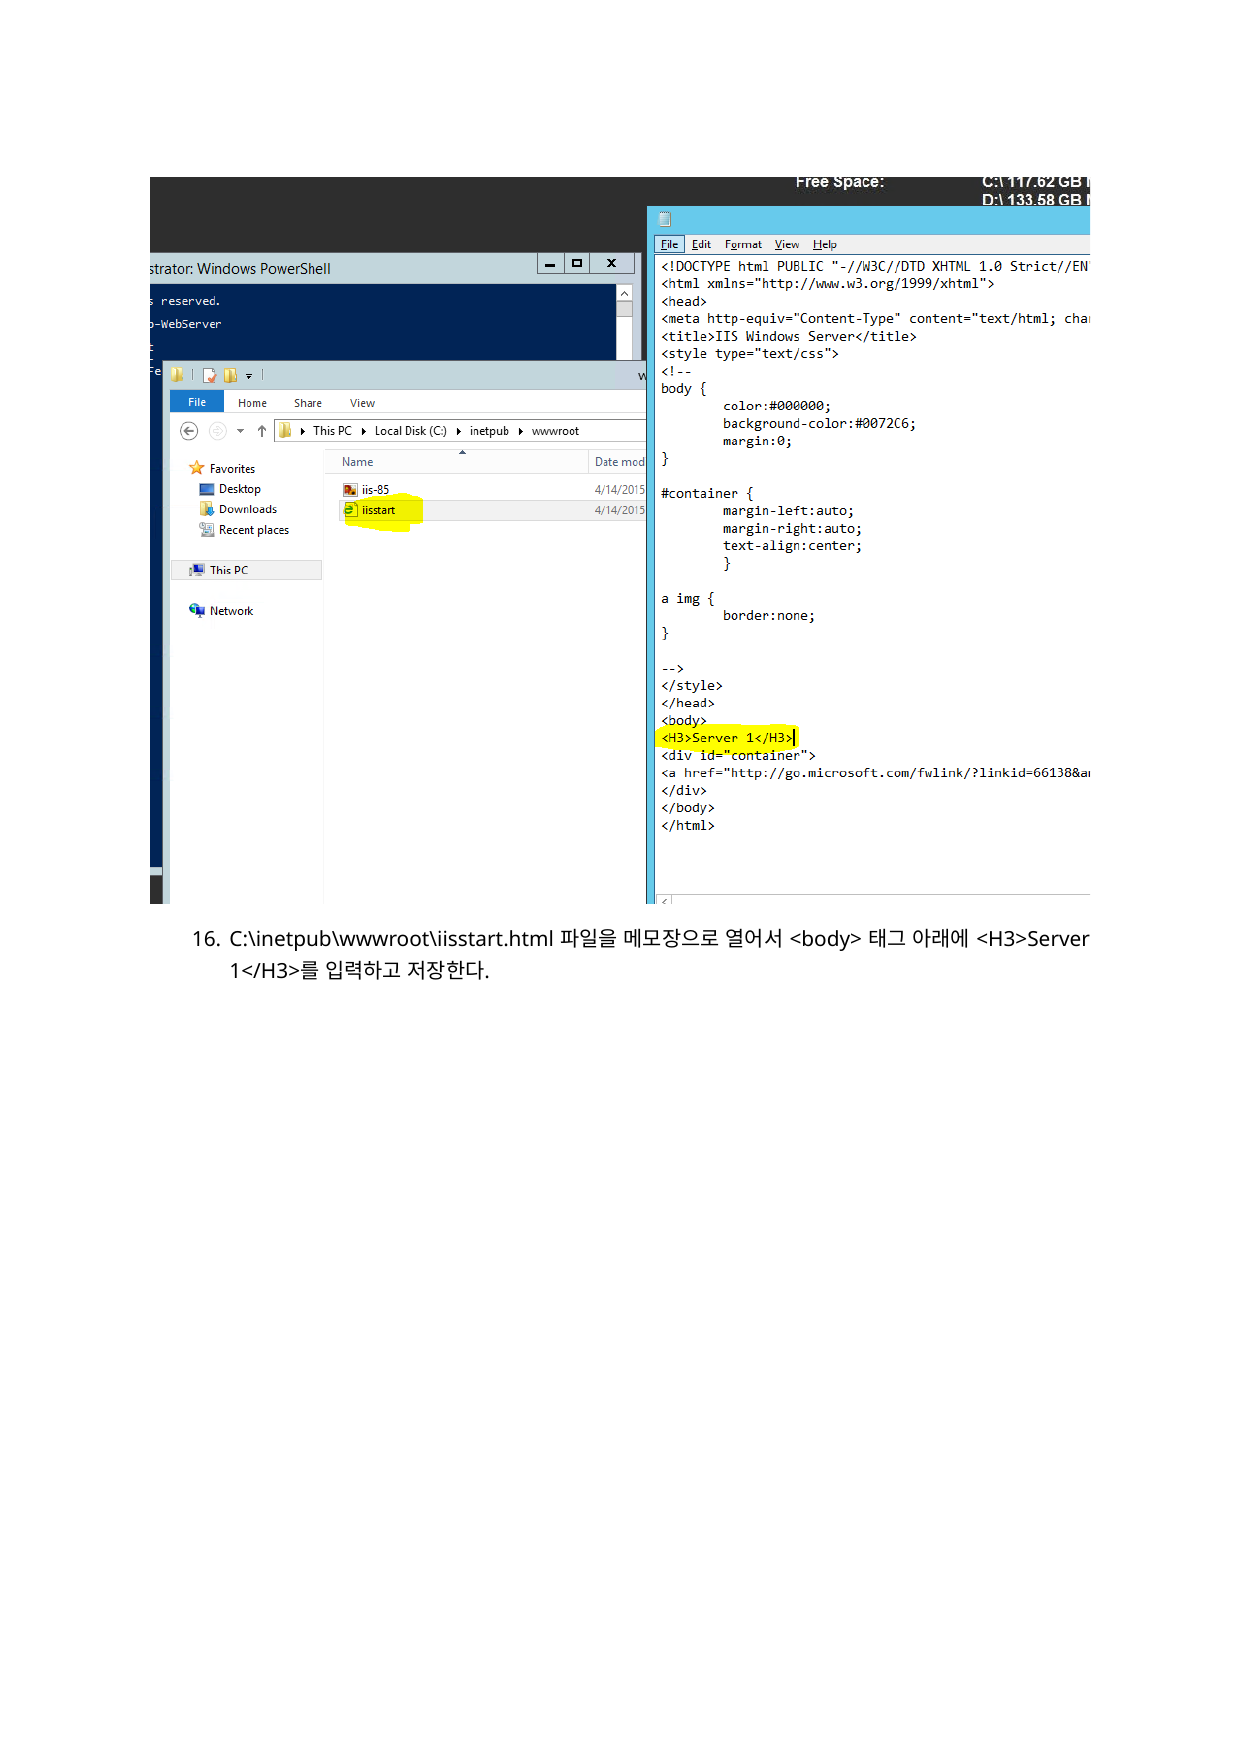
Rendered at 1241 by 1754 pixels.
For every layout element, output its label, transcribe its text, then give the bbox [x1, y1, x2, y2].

picture [150, 177, 1091, 904]
list C:\inetpub\wwwroot\iisstart.html 파일을 메모장으로 열어서 <body> 태그 아래에 <H3>Server 1</H3>를 입력하고 저장한다. [192, 922, 1090, 985]
